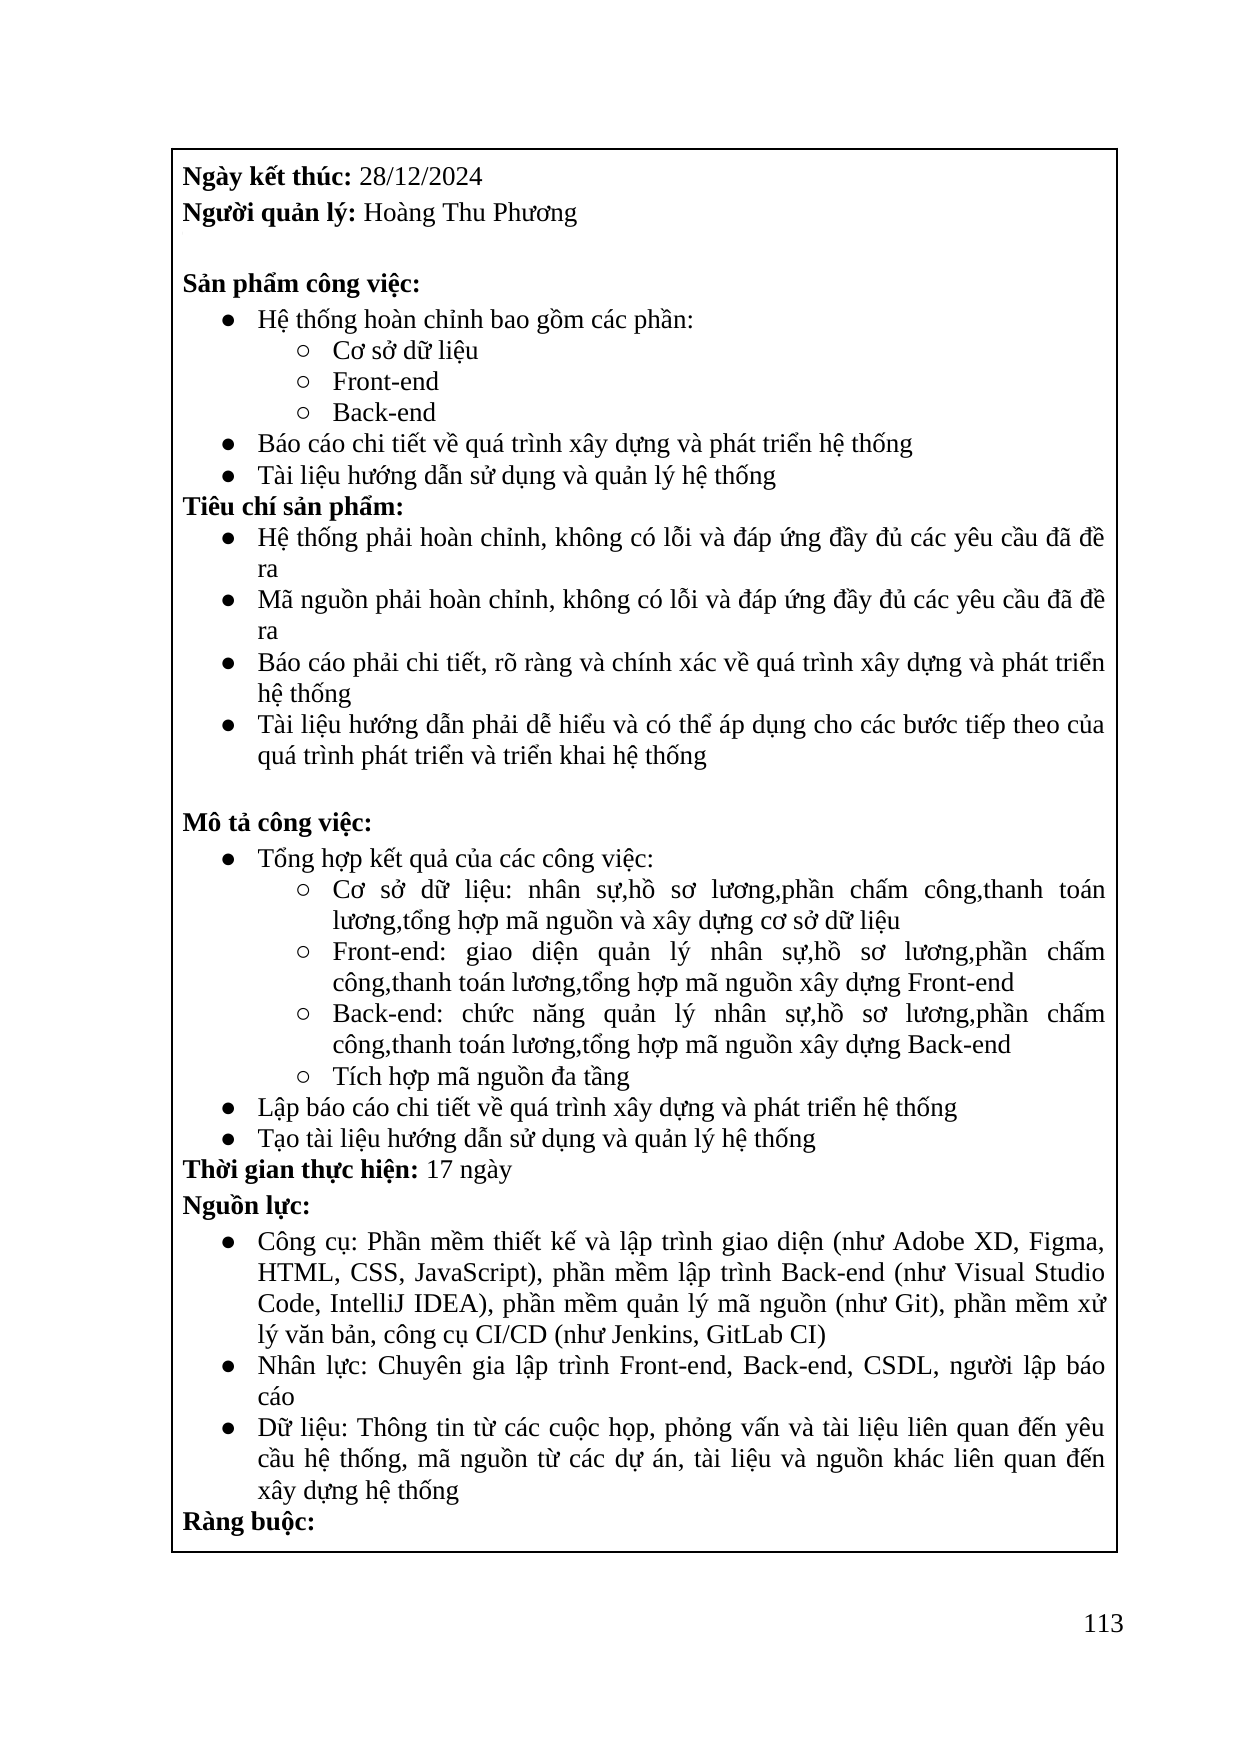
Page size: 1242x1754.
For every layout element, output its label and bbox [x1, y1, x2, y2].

table_header [173, 150, 1116, 1551]
